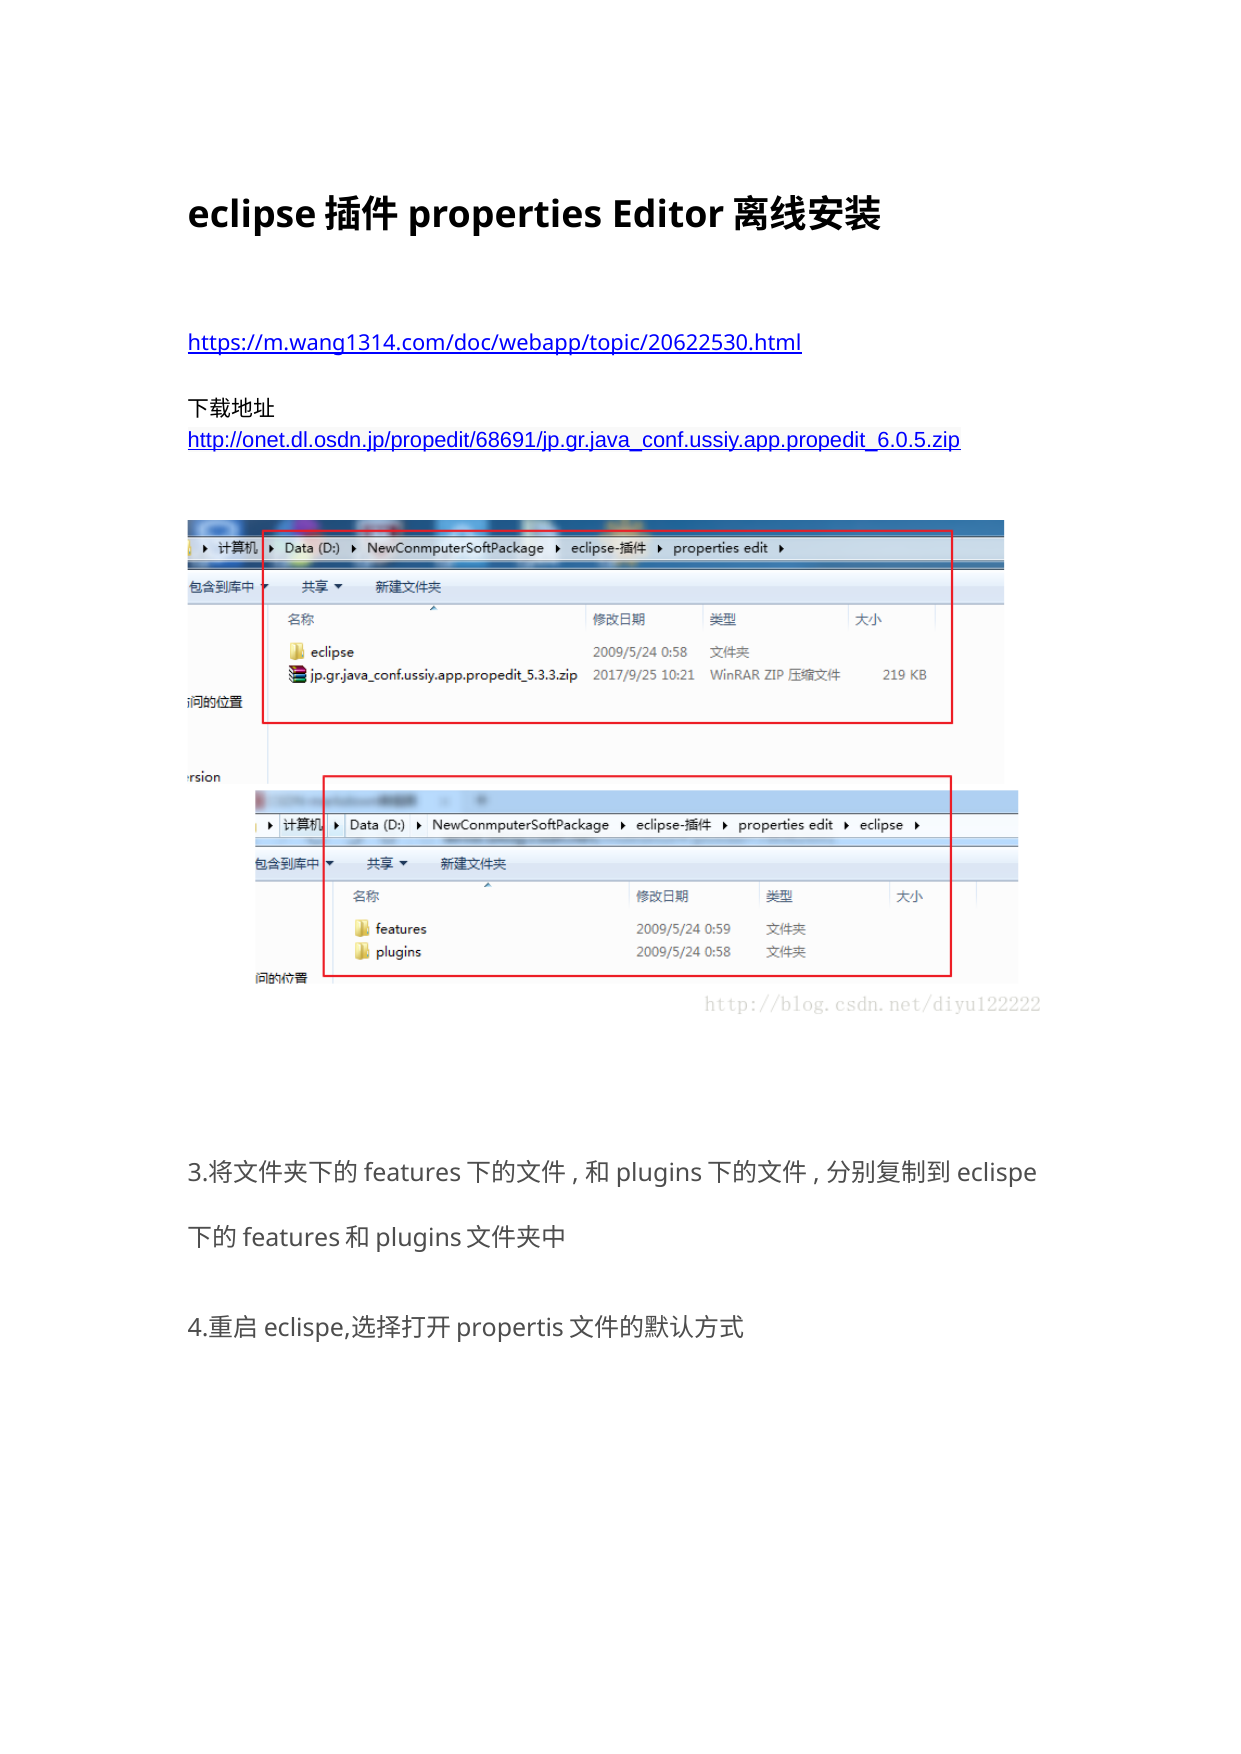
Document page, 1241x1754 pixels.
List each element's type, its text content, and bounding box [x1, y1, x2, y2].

picture [187, 520, 1053, 1026]
text https://m.wang1314.com/doc/webapp/topic/20622530.html [187, 326, 1053, 358]
text eclipse插件 properties Editor离线安装 [187, 179, 1053, 244]
text http://onet.dl.osdn.jp/propedit/68691/jp.gr.java_conf.ussiy.app.propedit_6.0.5.zip [187, 423, 1053, 456]
text 下载地址 [187, 391, 1053, 423]
text 4.重启eclispe,选择打开propertis文件的默认方式 [187, 1293, 1053, 1358]
text 3.将文件夹下的features下的文件 , 和 plugins下的文件 , 分别复制到 eclispe下的features和plugins文件夹中 [187, 1138, 1053, 1268]
